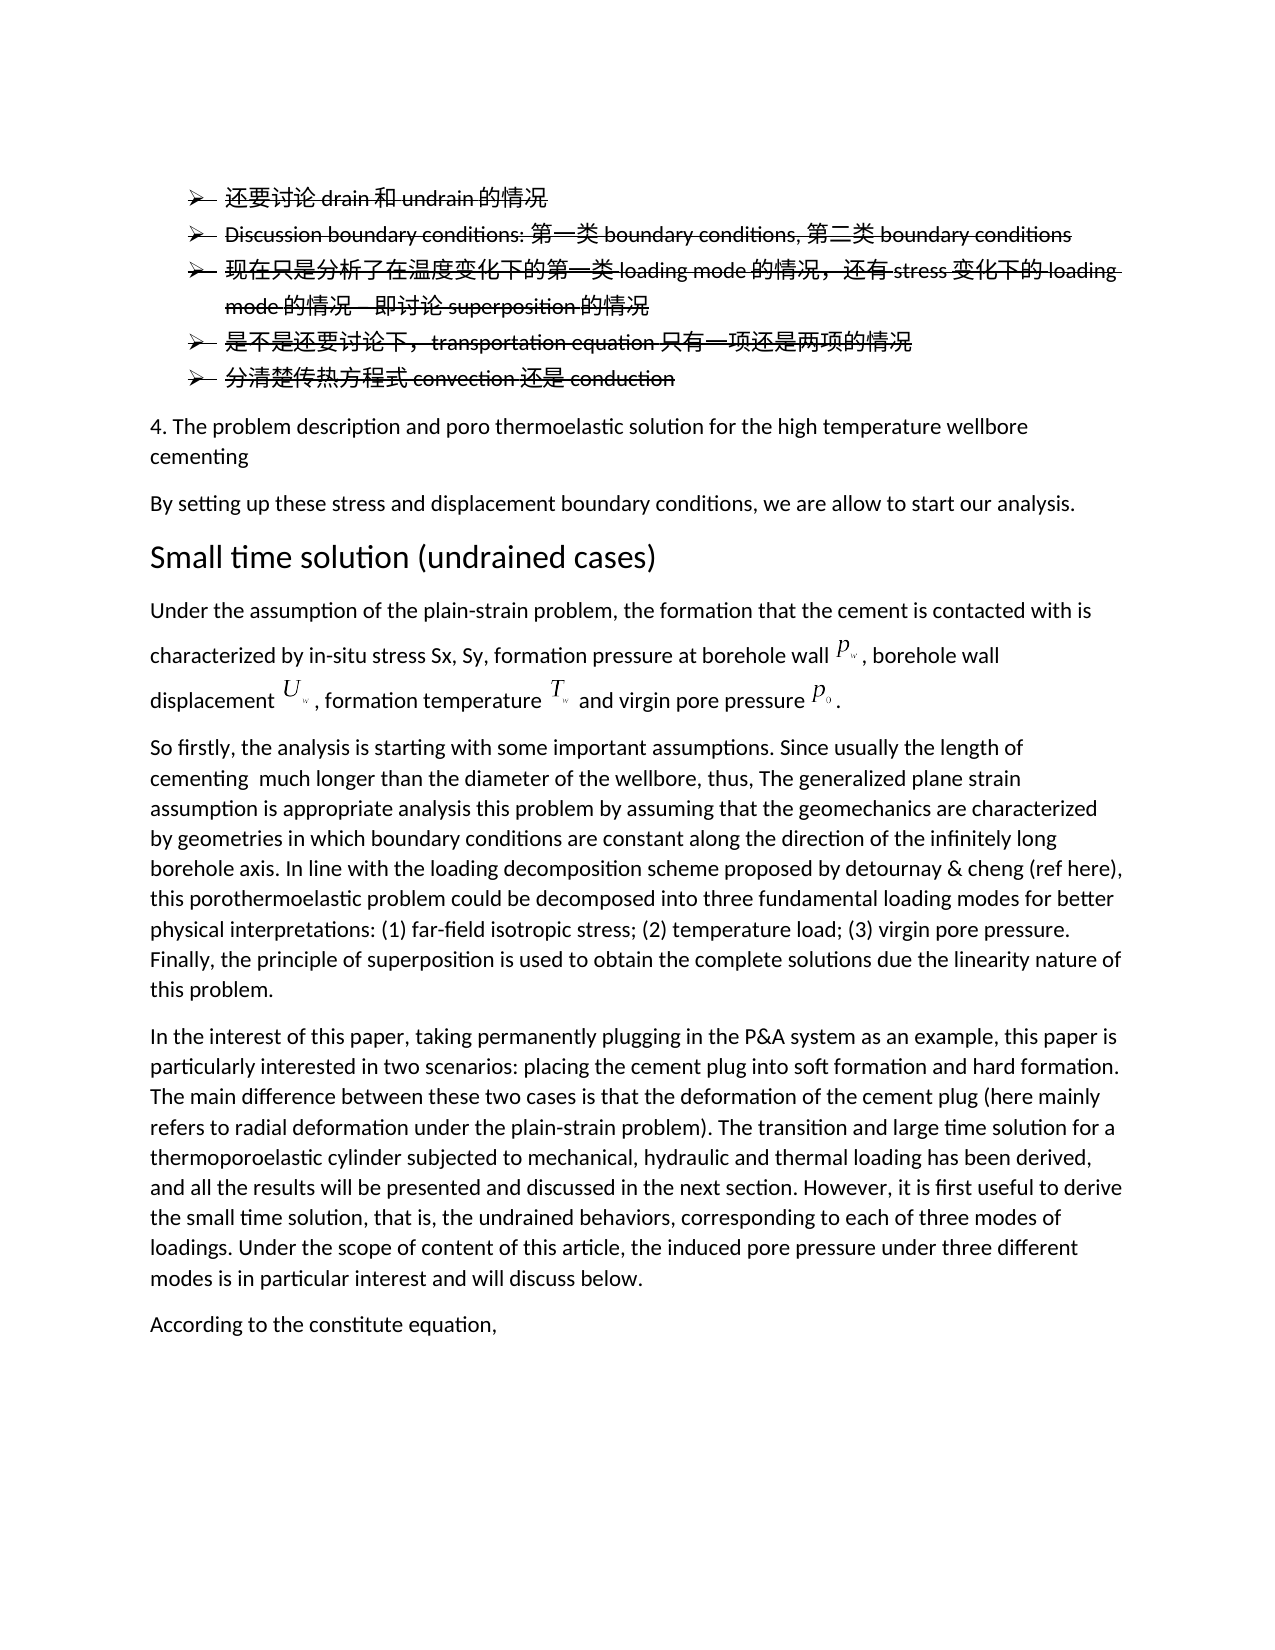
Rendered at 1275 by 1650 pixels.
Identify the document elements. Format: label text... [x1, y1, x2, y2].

text Under the assumption of the plain-strain problem, the formation that the cement is contacted with is characterized by in-situ stress Sx, Sy, formation pressure at borehole wall, borehole wall displacement , formation temperature and virgin pore pressure. [150, 596, 1125, 715]
text So firstly, the analysis is starting with some important assumptions. Since usually the length of cementing much longer than the diameter of the wellbore, thus, The generalized plane strain assumption is appropriate analysis this problem by assuming that the geomechanics are characterized by geometries in which boundary conditions are constant along the direction of the infinitely long borehole axis. In line with the loading decomposition scheme proposed by detournay & cheng (ref here), this porothermoelastic problem could be decomposed into three fundamental loading modes for better physical interpretations: (1) far-field isotropic stress; (2) temperature load; (3) virgin pore pressure. Finally, the principle of superposition is used to obtain the complete solutions due the linearity nature of this problem. [150, 733, 1125, 1003]
list 现在只是分析了在温度变化下的第一类loading mode的情况，还有stress变化下的loading mode的情况 – 即讨论superposition的情况 [187, 252, 1125, 321]
list 还要讨论drain和undrain的情况 [187, 180, 1125, 213]
text By setting up these stress and displacement boundary conditions, we are allow to start our analysis. [150, 489, 1125, 517]
text 4. The problem description and poro thermoelastic solution for the high temperature wellbore cementing [150, 412, 1125, 470]
list 分清楚传热方程式convection还是conduction [187, 359, 1125, 393]
text In the interest of this paper, taking permanently plugging in the P&A system as an example, this paper is particularly interested in two scenarios: placing the cement plug into soft formation and hard formation. The main difference between these two cases is that the deformation of the cement plug (here mainly refers to radial deformation under the plain-strain problem). The transition and large time solution for a thermoporoelastic cylinder subjected to mechanical, hydraulic and thermal loading has been derived, and all the results will be presented and discussed in the next section. However, it is first useful to derive the small time solution, that is, the undrained behaviors, corresponding to each of three modes of loadings. Under the scope of content of this article, the induced pore pressure under three different modes is in particular interest and will discuss below. [150, 1022, 1125, 1292]
text Small time solution (undrained cases) [150, 536, 1125, 577]
list Discussion boundary conditions: 第一类boundary conditions, 第二类boundary conditions [187, 216, 1125, 249]
text According to the constitute equation, [150, 1311, 1125, 1339]
list 是不是还要讨论下，transportation equation只有一项还是两项的情况 [187, 323, 1125, 357]
